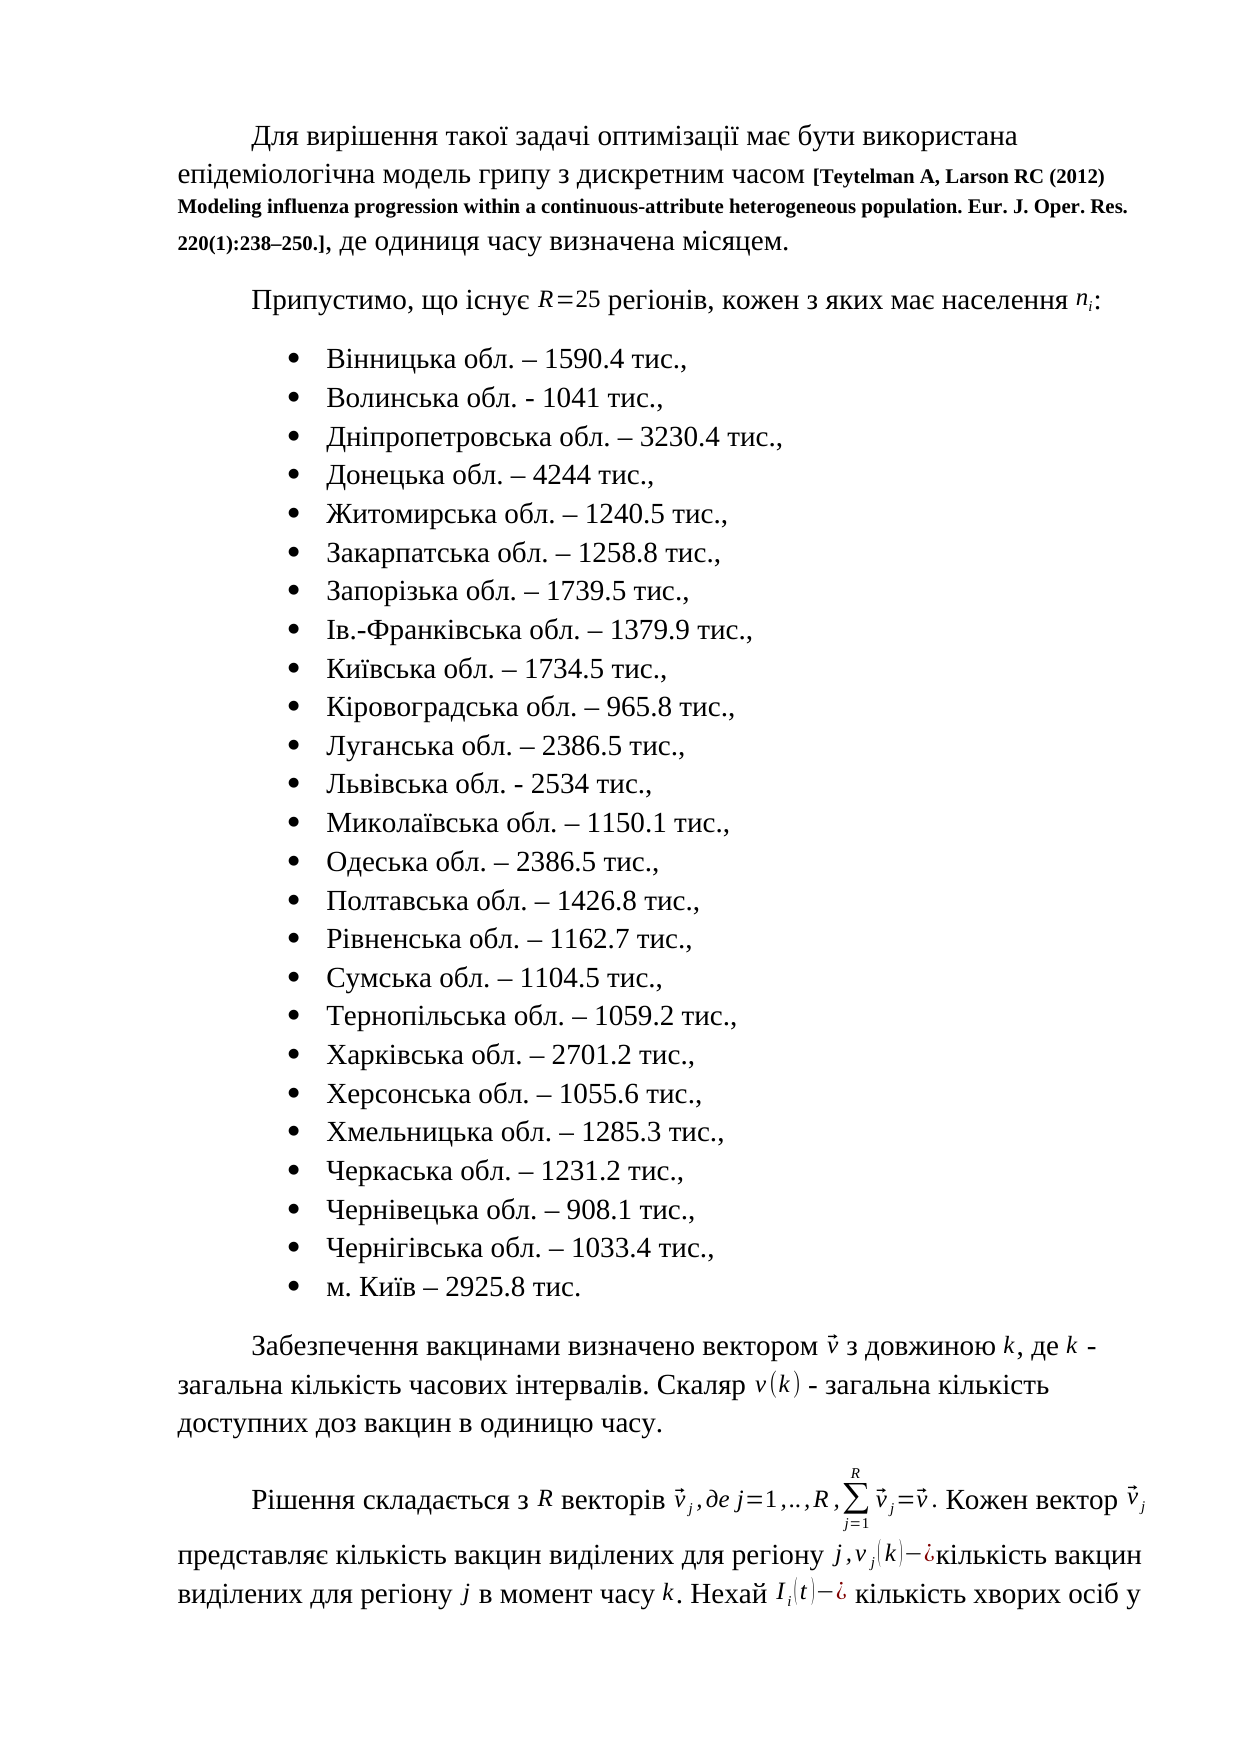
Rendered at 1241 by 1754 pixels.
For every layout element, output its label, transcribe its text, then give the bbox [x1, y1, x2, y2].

list Черкаська обл. – 1231.2 тис., [288, 1153, 1152, 1187]
list Вінницька обл. – 1590.4 тис., [288, 342, 1152, 375]
list Кіровоградська обл. – 965.8 тис., [288, 689, 1152, 723]
list Тернопільська обл. – 1059.2 тис., [288, 998, 1152, 1032]
list Хмельницька обл. – 1285.3 тис., [288, 1114, 1152, 1148]
text Припустимо, що існує регіонів, кожен з яких має населення : [177, 282, 1152, 316]
text Забезпечення вакцинами визначено вектором з довжиною , де - загальна кількість часових інтервалів. Скаляр - загальна кількість доступних доз вакцин в одиницю часу. [177, 1328, 1152, 1439]
list Львівська обл. - 2534 тис., [288, 767, 1152, 800]
list Рівненська обл. – 1162.7 тис., [288, 921, 1152, 955]
list Одеська обл. – 2386.5 тис., [288, 844, 1152, 878]
list Херсонська обл. – 1055.6 тис., [288, 1076, 1152, 1109]
list Харківська обл. – 2701.2 тис., [288, 1037, 1152, 1071]
list Київська обл. – 1734.5 тис., [288, 651, 1152, 684]
list Дніпропетровська обл. – 3230.4 тис., [288, 419, 1152, 452]
list Луганська обл. – 2386.5 тис., [288, 728, 1152, 762]
list Чернівецька обл. – 908.1 тис., [288, 1192, 1152, 1225]
list Донецька обл. – 4244 тис., [288, 457, 1152, 491]
list Волинська обл. - 1041 тис., [288, 380, 1152, 414]
text Для вирішення такої задачі оптимізації має бути використана епідеміологічна модель грипу з дискретним часом [Teytelman A, Larson RC (2012) Modeling influenza progression within a continuous-attribute heterogeneous population. Eur. J. Oper. Res. 220(1):238–250.], де одиниця часу визначена місяцем. [177, 118, 1152, 256]
list Полтавська обл. – 1426.8 тис., [288, 883, 1152, 916]
list Закарпатська обл. – 1258.8 тис., [288, 535, 1152, 568]
list Житомирська обл. – 1240.5 тис., [288, 496, 1152, 530]
list Запорізька обл. – 1739.5 тис., [288, 573, 1152, 607]
list Чернігівська обл. – 1033.4 тис., [288, 1230, 1152, 1264]
list Сумська обл. – 1104.5 тис., [288, 960, 1152, 993]
list Миколаївська обл. – 1150.1 тис., [288, 805, 1152, 839]
list Ів.-Франківська обл. – 1379.9 тис., [288, 612, 1152, 646]
list м. Київ – 2925.8 тис. [288, 1269, 1152, 1303]
